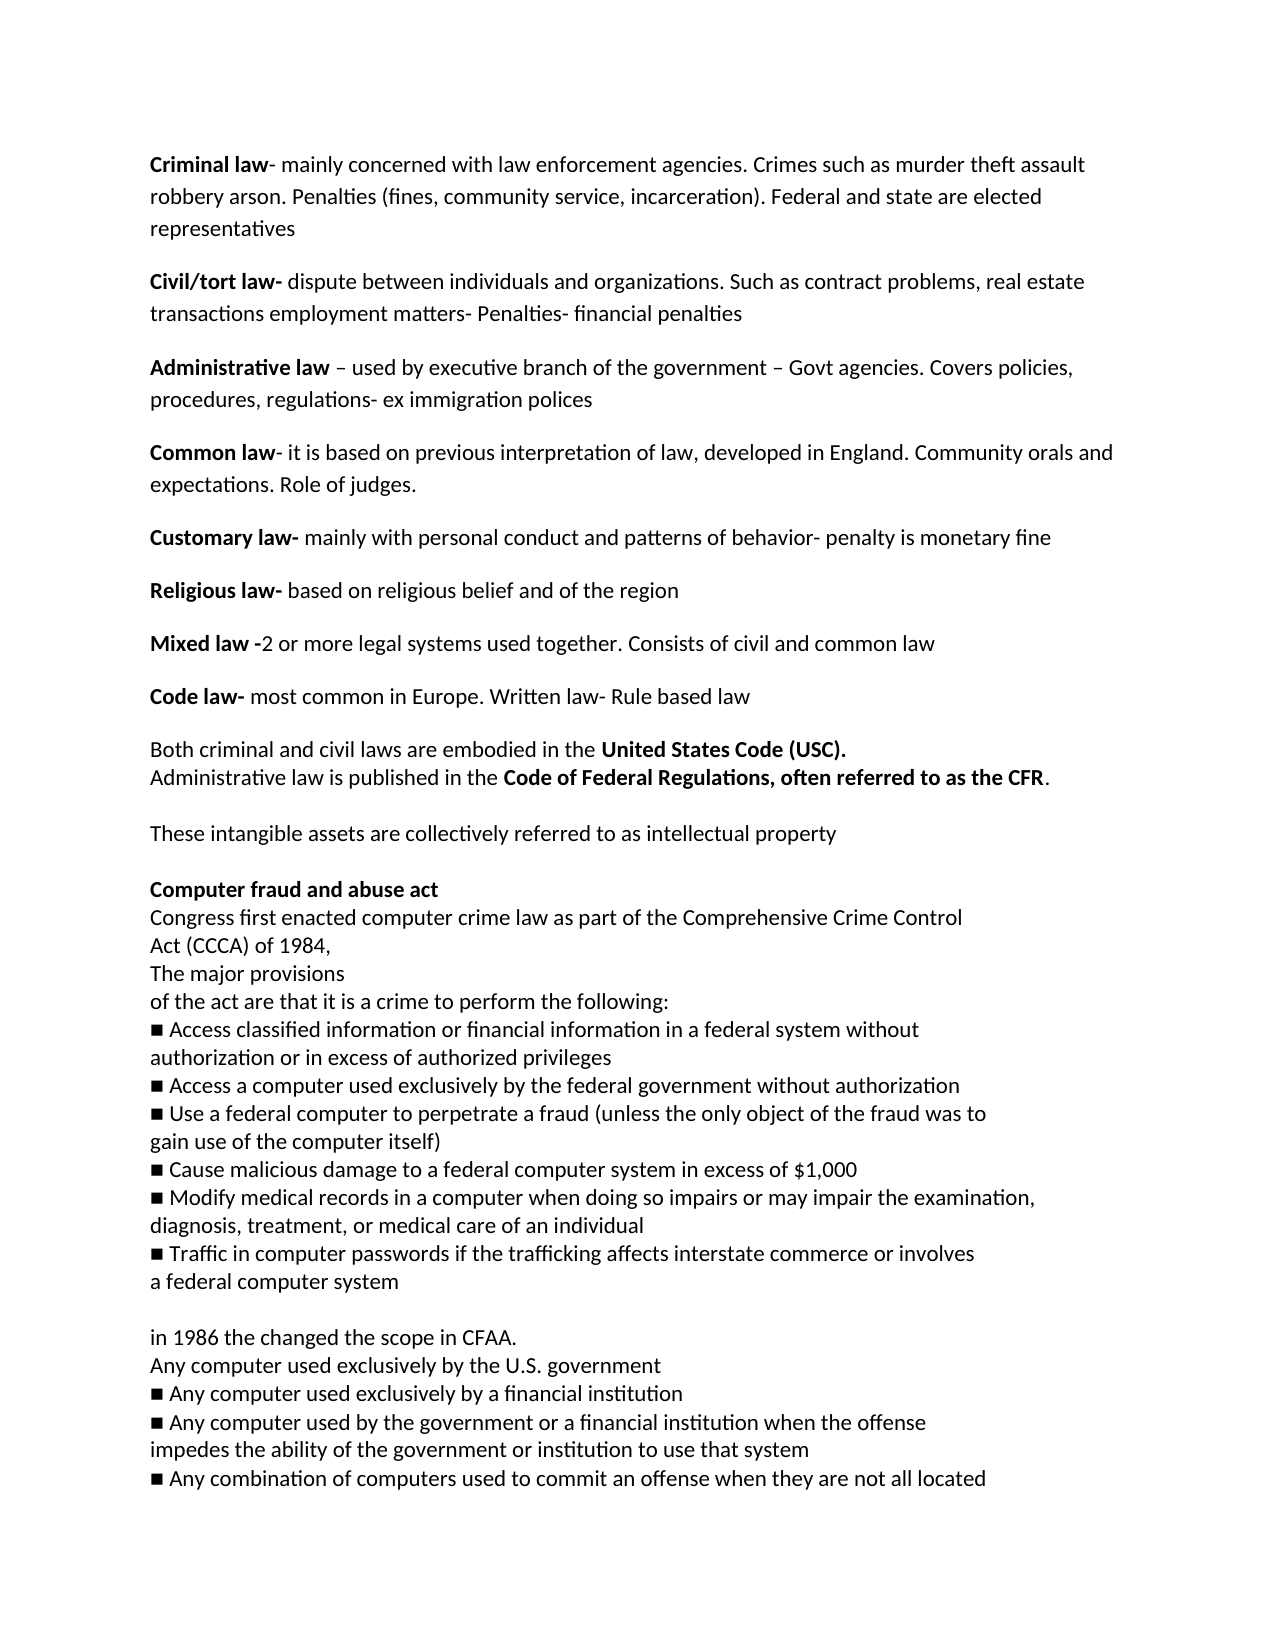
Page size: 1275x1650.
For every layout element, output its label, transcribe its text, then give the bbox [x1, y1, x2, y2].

text Mixed law -2 or more legal systems used together. Consists of civil and common law [150, 629, 1125, 657]
text Religious law- based on religious belief and of the region [150, 576, 1125, 604]
text impedes the ability of the government or institution to use that system [150, 1436, 1125, 1464]
text ■ Traffic in computer passwords if the trafficking affects interstate commerce or involves [150, 1239, 1125, 1267]
text ■ Any computer used by the government or a financial institution when the offense [150, 1408, 1125, 1436]
text Act (CCCA) of 1984, [150, 931, 1125, 959]
text The major provisions [150, 959, 1125, 987]
text ■ Access a computer used exclusively by the federal government without authorization [150, 1071, 1125, 1099]
text authorization or in excess of authorized privileges [150, 1043, 1125, 1071]
text Any computer used exclusively by the U.S. government [150, 1352, 1125, 1379]
text Criminal law- mainly concerned with law enforcement agencies. Crimes such as murder theft assault robbery arson. Penalties (fines, community service, incarceration). Federal and state are elected representatives [150, 150, 1125, 242]
text Customary law- mainly with personal conduct and patterns of behavior- penalty is monetary fine [150, 523, 1125, 551]
text Code law- most common in Europe. Written law- Rule based law [150, 682, 1125, 710]
text ■ Any computer used exclusively by a financial institution [150, 1379, 1125, 1408]
text in 1986 the changed the scope in CFAA. [150, 1323, 1125, 1352]
text Congress first enacted computer crime law as part of the Comprehensive Crime Control [150, 903, 1125, 931]
text ■ Any combination of computers used to commit an offense when they are not all located [150, 1464, 1125, 1492]
text Civil/tort law- dispute between individuals and organizations. Such as contract problems, real estate transactions employment matters- Penalties- financial penalties [150, 267, 1125, 328]
text ■ Modify medical records in a computer when doing so impairs or may impair the examination, [150, 1183, 1125, 1211]
text These intangible assets are collectively referred to as intellectual property [150, 819, 1125, 847]
text ■ Use a federal computer to perpetrate a fraud (unless the only object of the fraud was to [150, 1099, 1125, 1127]
text Computer fraud and abuse act [150, 875, 1125, 903]
text ■ Access classified information or financial information in a federal system without [150, 1015, 1125, 1043]
text Common law- it is based on previous interpretation of law, developed in England. Community orals and expectations. Role of judges. [150, 438, 1125, 498]
text Administrative law – used by executive branch of the government – Govt agencies. Covers policies, procedures, regulations- ex immigration polices [150, 353, 1125, 413]
text diagnosis, treatment, or medical care of an individual [150, 1211, 1125, 1239]
text ■ Cause malicious damage to a federal computer system in excess of $1,000 [150, 1155, 1125, 1183]
text of the act are that it is a crime to perform the following: [150, 987, 1125, 1015]
text Administrative law is published in the Code of Federal Regulations, often referred to as the CFR. [150, 763, 1125, 791]
text Both criminal and civil laws are embodied in the United States Code (USC). [150, 735, 1125, 763]
text a federal computer system [150, 1267, 1125, 1296]
text gain use of the computer itself) [150, 1127, 1125, 1155]
